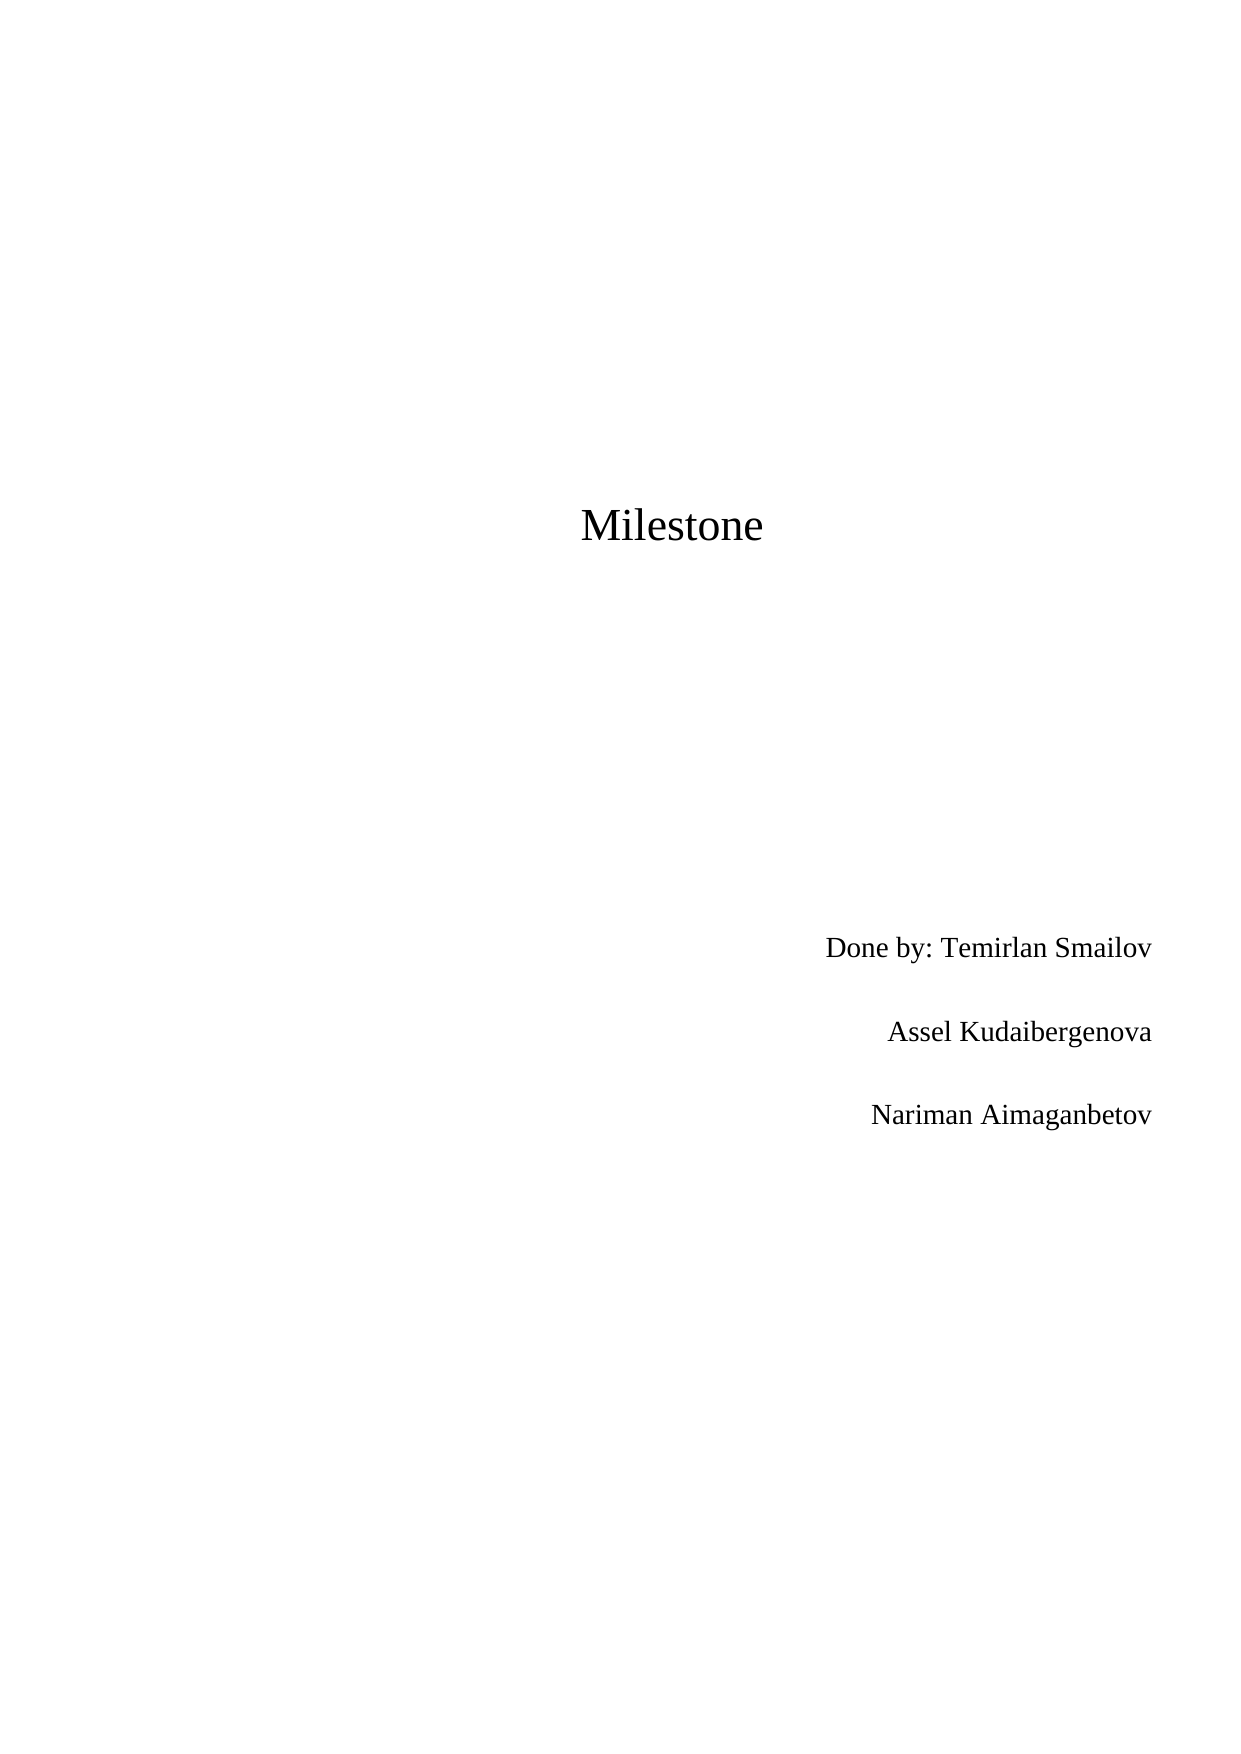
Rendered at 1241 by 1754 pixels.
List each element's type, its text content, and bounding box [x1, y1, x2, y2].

text Nariman Aimaganbetov [162, 1097, 1152, 1131]
text Milestone [162, 498, 1152, 551]
text Assel Kudaibergenova [162, 1014, 1152, 1047]
text Done by: Temirlan Smailov [162, 930, 1152, 963]
